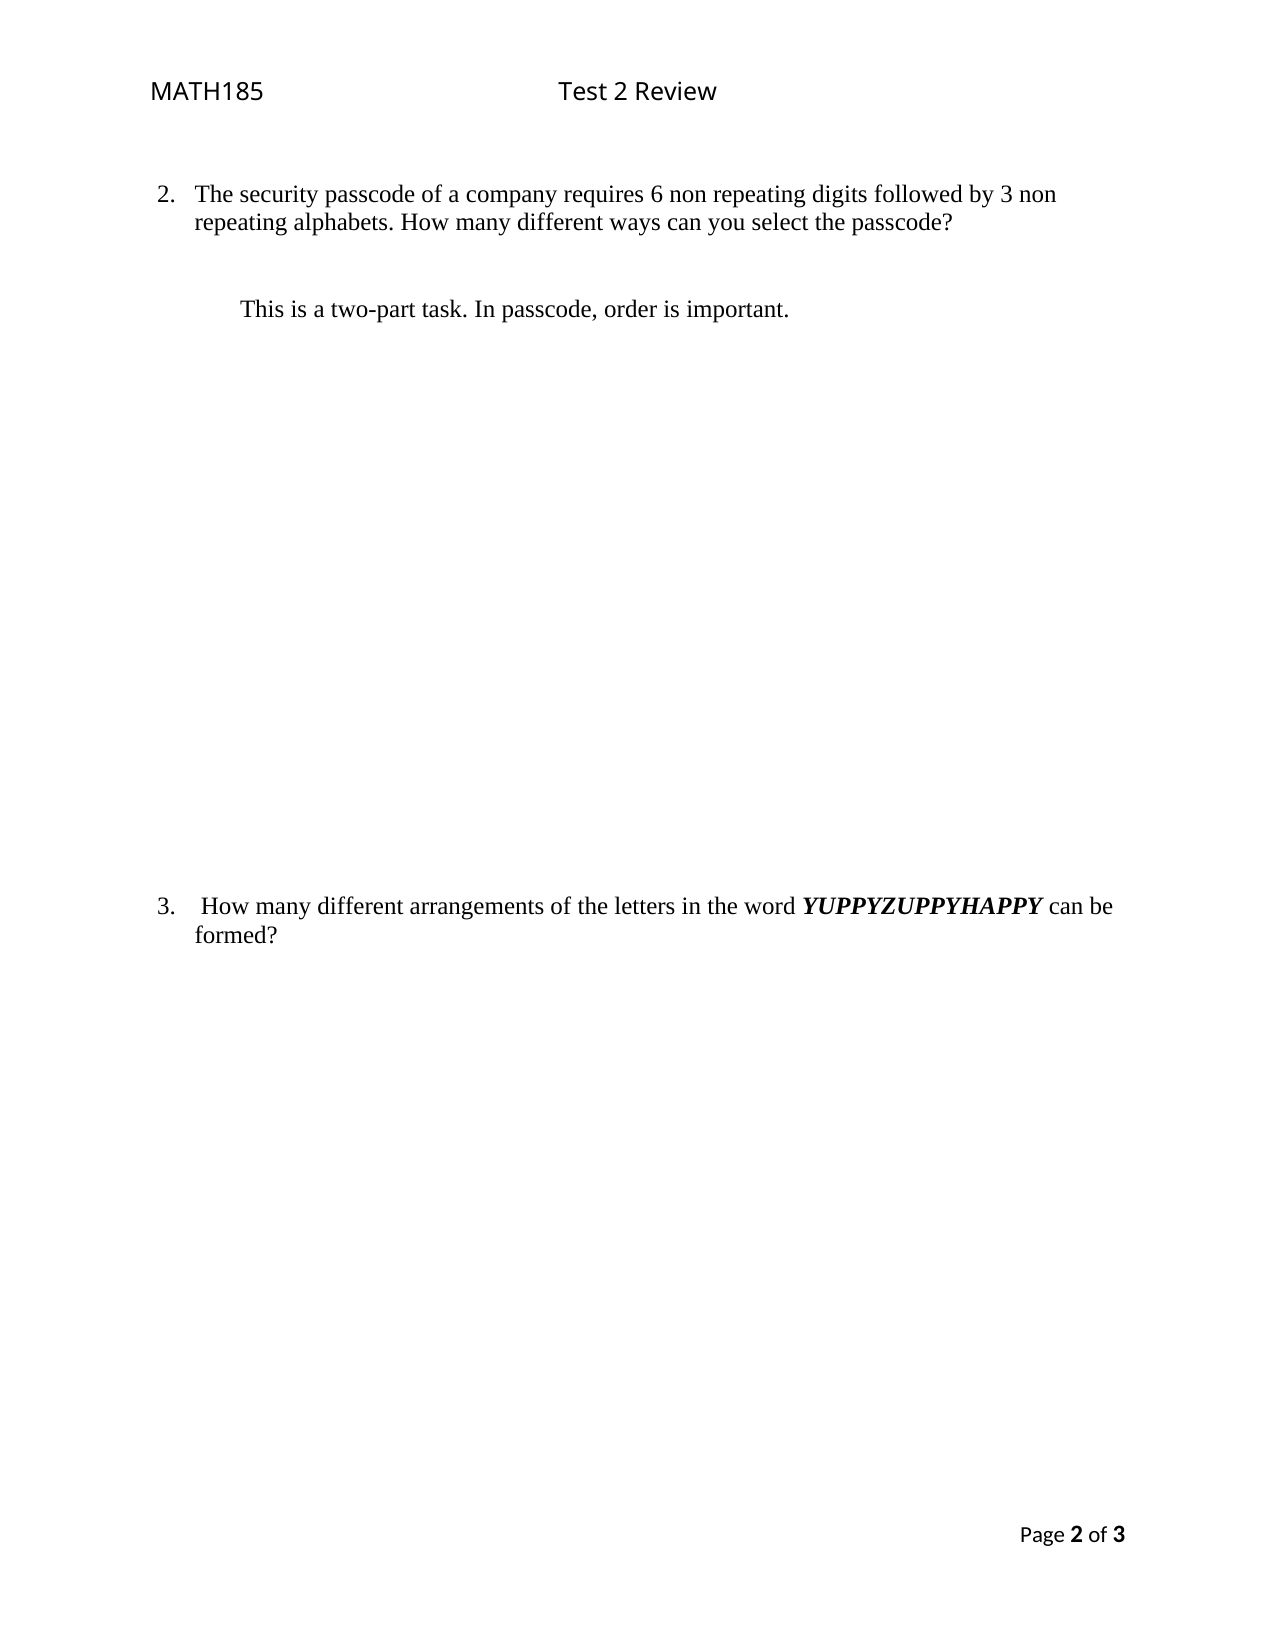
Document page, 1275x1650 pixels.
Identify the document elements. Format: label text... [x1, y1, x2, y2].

list How many different arrangements of the letters in the word YUPPYZUPPYHAPPY can be formed? [157, 891, 1125, 977]
list The security passcode of a company requires 6 non repeating digits followed by 3 non repeating alphabets. How many different ways can you select the passcode? [157, 179, 1125, 265]
list This is a two-part task. In passcode, order is important. [194, 294, 1125, 322]
